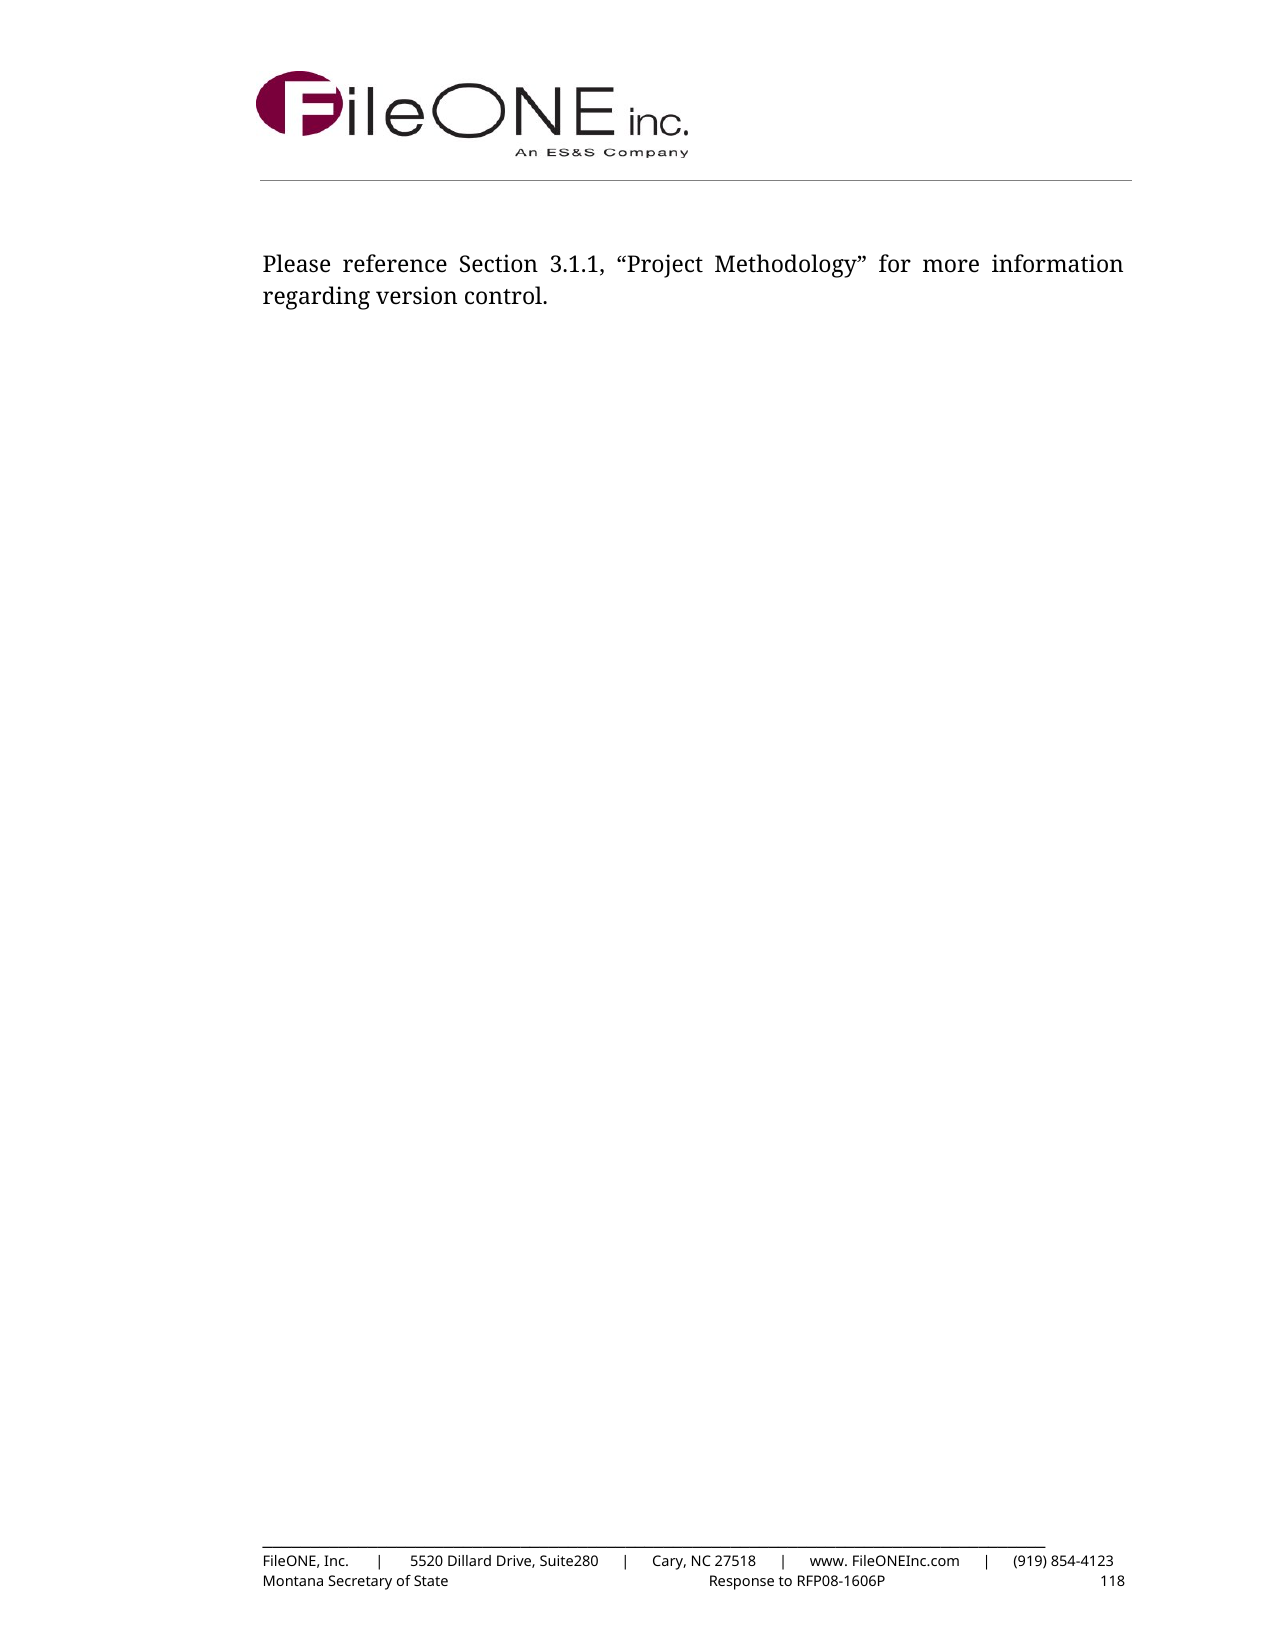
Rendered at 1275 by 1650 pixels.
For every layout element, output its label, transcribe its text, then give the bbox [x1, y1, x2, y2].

picture [256, 71, 688, 158]
text Please reference Section 3.1.1, “Project Methodology” for more information regarding version control. [262, 248, 1125, 311]
